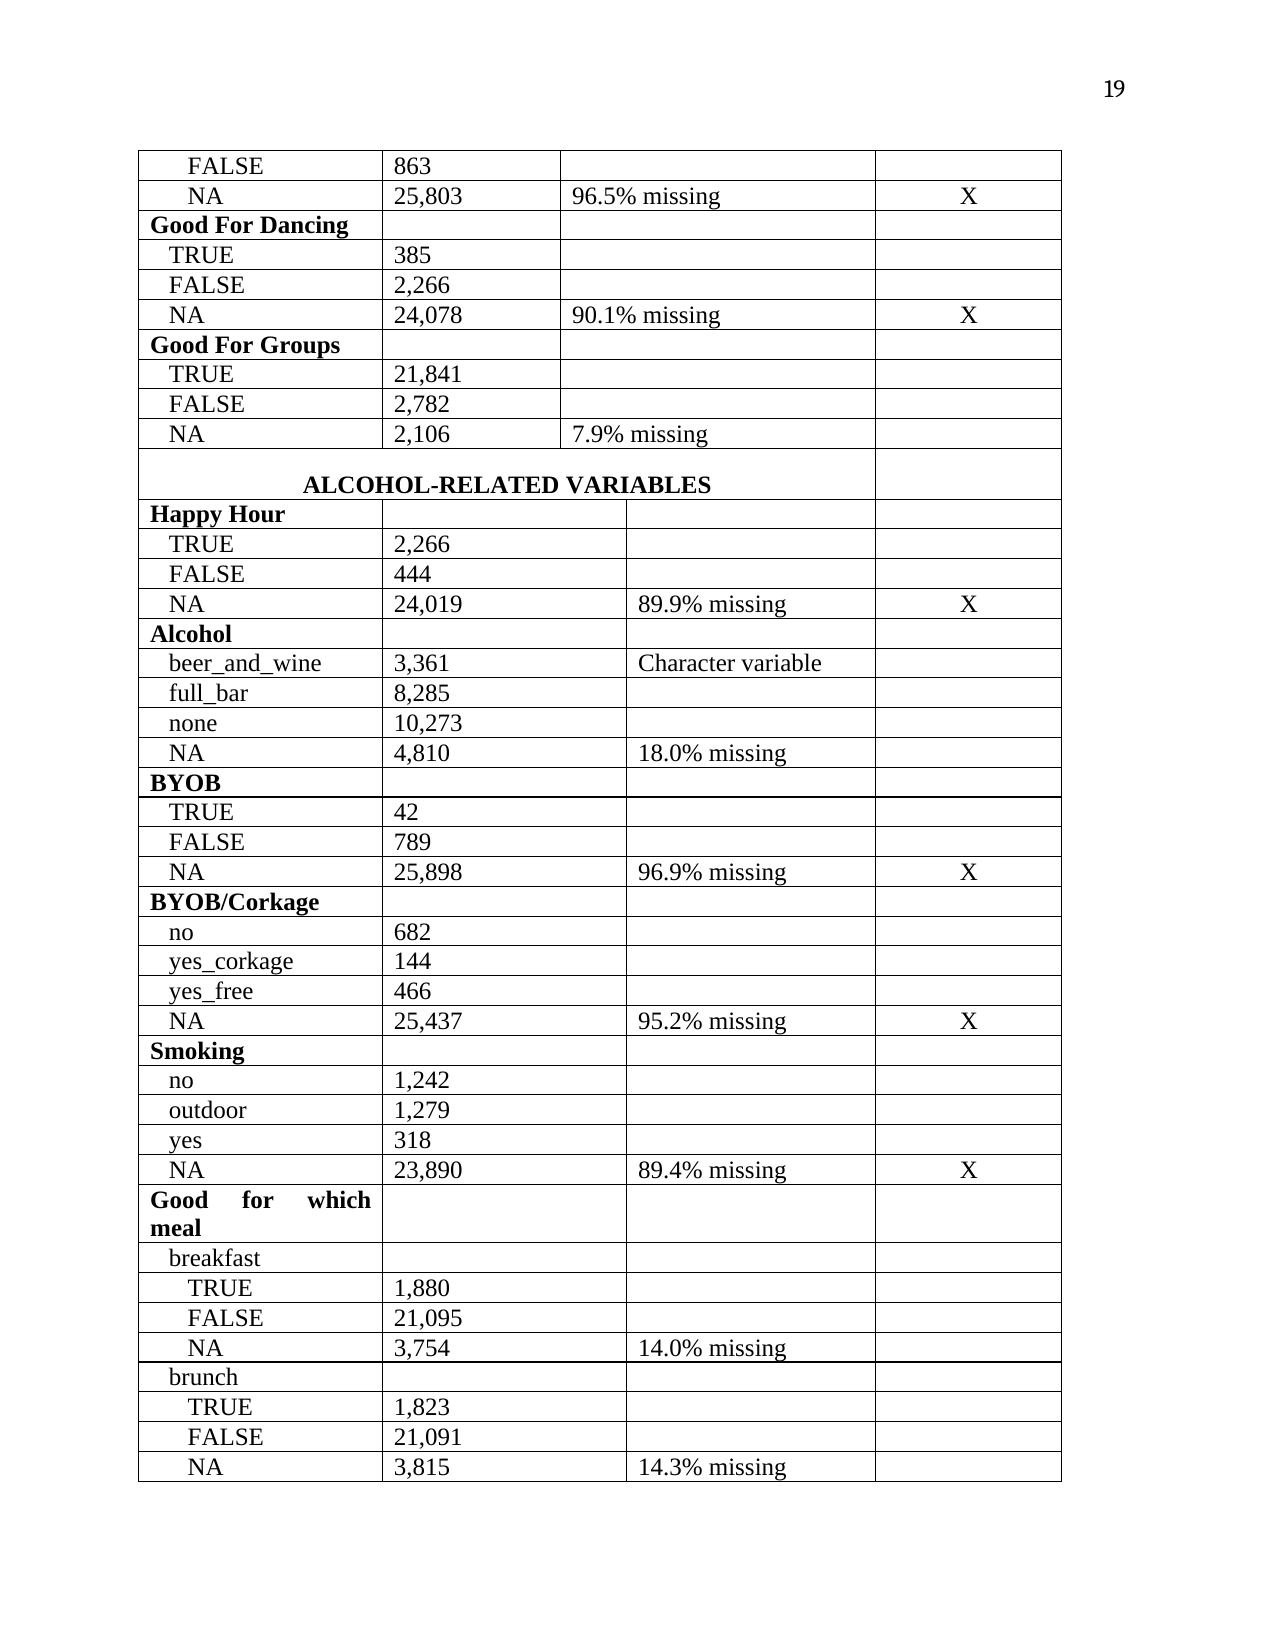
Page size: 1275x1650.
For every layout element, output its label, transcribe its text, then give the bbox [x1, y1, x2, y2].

table_cell NA [139, 181, 382, 209]
table_cell TRUE [139, 360, 382, 388]
table_cell [383, 500, 626, 528]
table_cell yes_free [139, 976, 382, 1005]
table_cell [627, 1303, 875, 1332]
table_cell FALSE [139, 559, 382, 588]
table_cell [876, 330, 1061, 358]
table_cell [876, 529, 1061, 558]
table_cell 25,437 [383, 1006, 626, 1035]
table_cell [876, 211, 1061, 239]
table_cell 2,266 [383, 270, 560, 299]
table_cell TRUE [139, 1273, 382, 1302]
table_cell none [139, 708, 382, 737]
table_cell 96.9% missing [627, 857, 875, 886]
table_cell 863 [383, 151, 560, 180]
table_cell 2,106 [383, 419, 560, 448]
table_cell [627, 827, 875, 856]
table_cell 24,078 [383, 300, 560, 329]
table_cell [876, 1333, 1061, 1361]
table_cell 90.1% missing [561, 300, 875, 329]
table_cell [383, 330, 560, 358]
table_cell 21,841 [383, 360, 560, 388]
table_cell 466 [383, 976, 626, 1005]
table_cell 96.5% missing [561, 181, 875, 209]
table_cell 3,754 [383, 1333, 626, 1361]
table_cell [561, 151, 875, 180]
table_cell Good For Groups [139, 330, 382, 358]
table_cell [561, 240, 875, 269]
table_cell [627, 1392, 875, 1421]
table_cell [876, 917, 1061, 945]
table_cell 18.0% missing [627, 738, 875, 767]
table_cell no [139, 917, 382, 945]
table_cell [383, 619, 626, 647]
table_cell [561, 211, 875, 239]
table_cell Happy Hour [139, 500, 382, 528]
table_cell [876, 500, 1061, 528]
table_cell 3,815 [383, 1452, 626, 1481]
table_cell [383, 1036, 626, 1064]
table_cell outdoor [139, 1095, 382, 1124]
table_cell [876, 389, 1061, 418]
table_cell 682 [383, 917, 626, 945]
table_cell [627, 1422, 875, 1451]
table_cell FALSE [139, 1303, 382, 1332]
table_cell 8,285 [383, 678, 626, 707]
table_cell [876, 1125, 1061, 1154]
table_cell Good For Dancing [139, 211, 382, 239]
table_cell [876, 768, 1061, 796]
table_cell [561, 330, 875, 358]
table_cell TRUE [139, 1392, 382, 1421]
table_cell 1,242 [383, 1066, 626, 1094]
table_cell [876, 419, 1061, 448]
table_cell ALCOHOL-RELATED VARIABLES [139, 449, 875, 498]
table_cell 1,880 [383, 1273, 626, 1302]
table_cell 95.2% missing [627, 1006, 875, 1035]
table_cell 89.4% missing [627, 1155, 875, 1184]
table_cell [627, 678, 875, 707]
table_cell 25,898 [383, 857, 626, 886]
table_cell NA [139, 1155, 382, 1184]
table_cell X [876, 181, 1061, 209]
table_cell NA [139, 300, 382, 329]
table_cell beer_and_wine [139, 649, 382, 677]
table_cell [876, 1452, 1061, 1481]
table_cell 4,810 [383, 738, 626, 767]
table_cell yes_corkage [139, 946, 382, 975]
table_cell [627, 1363, 875, 1391]
table_cell FALSE [139, 151, 382, 180]
table_cell X [876, 589, 1061, 618]
table_cell FALSE [139, 1422, 382, 1451]
table_cell TRUE [139, 529, 382, 558]
table_cell [876, 151, 1061, 180]
table_cell [876, 827, 1061, 856]
table_cell 2,782 [383, 389, 560, 418]
table_cell X [876, 300, 1061, 329]
table_cell [561, 270, 875, 299]
table_cell [876, 1392, 1061, 1421]
table_cell Good for which meal [139, 1185, 382, 1242]
table_cell FALSE [139, 389, 382, 418]
table_cell [627, 1185, 875, 1242]
table_cell brunch [139, 1363, 382, 1391]
table_cell 89.9% missing [627, 589, 875, 618]
table_cell no [139, 1066, 382, 1094]
table_cell [627, 887, 875, 916]
table_cell [627, 917, 875, 945]
table_cell [627, 708, 875, 737]
table_cell [876, 1273, 1061, 1302]
table_cell X [876, 1155, 1061, 1184]
table_cell NA [139, 1452, 382, 1481]
table_cell NA [139, 1006, 382, 1035]
table_cell [876, 1363, 1061, 1391]
table_cell Alcohol [139, 619, 382, 647]
table_cell 24,019 [383, 589, 626, 618]
table_cell breakfast [139, 1243, 382, 1272]
table_cell [627, 1036, 875, 1064]
table_cell [383, 1363, 626, 1391]
table_cell [876, 559, 1061, 588]
table_cell [627, 976, 875, 1005]
table_cell [627, 946, 875, 975]
table_cell [876, 619, 1061, 647]
table_cell yes [139, 1125, 382, 1154]
table_cell [627, 529, 875, 558]
table_cell [627, 798, 875, 826]
table_cell Smoking [139, 1036, 382, 1064]
table_cell FALSE [139, 270, 382, 299]
table_cell 385 [383, 240, 560, 269]
table_cell 144 [383, 946, 626, 975]
table_cell [876, 1095, 1061, 1124]
table_cell 14.3% missing [627, 1452, 875, 1481]
table_cell 21,091 [383, 1422, 626, 1451]
table_cell [876, 708, 1061, 737]
table_cell [876, 1066, 1061, 1094]
table_cell 14.0% missing [627, 1333, 875, 1361]
table_cell [876, 1185, 1061, 1242]
table_cell [876, 1243, 1061, 1272]
table_cell 10,273 [383, 708, 626, 737]
table_cell 318 [383, 1125, 626, 1154]
table_cell 7.9% missing [561, 419, 875, 448]
table_cell 21,095 [383, 1303, 626, 1332]
table_cell [876, 449, 1061, 498]
table_cell [627, 500, 875, 528]
table_cell [627, 1243, 875, 1272]
table_cell 444 [383, 559, 626, 588]
table_cell [876, 1422, 1061, 1451]
table_cell NA [139, 738, 382, 767]
table_cell full_bar [139, 678, 382, 707]
table_cell NA [139, 589, 382, 618]
table_cell [627, 619, 875, 647]
table_cell BYOB [139, 768, 382, 796]
table_cell [876, 887, 1061, 916]
table_cell [876, 678, 1061, 707]
table_cell [627, 768, 875, 796]
table_cell NA [139, 857, 382, 886]
table_cell X [876, 1006, 1061, 1035]
table_cell [383, 1243, 626, 1272]
table_cell X [876, 857, 1061, 886]
table_cell [627, 1273, 875, 1302]
table_cell TRUE [139, 240, 382, 269]
table_cell BYOB/Corkage [139, 887, 382, 916]
table_cell [876, 360, 1061, 388]
table_cell [561, 389, 875, 418]
table_cell [383, 1185, 626, 1242]
table_cell [876, 976, 1061, 1005]
table_cell Character variable [627, 649, 875, 677]
table_cell NA [139, 1333, 382, 1361]
table_cell 23,890 [383, 1155, 626, 1184]
table_cell 42 [383, 798, 626, 826]
table_cell [876, 240, 1061, 269]
table_cell [876, 738, 1061, 767]
table_cell [383, 887, 626, 916]
table_cell [876, 798, 1061, 826]
table_cell FALSE [139, 827, 382, 856]
table_cell 1,279 [383, 1095, 626, 1124]
table_cell [627, 559, 875, 588]
table_cell [627, 1125, 875, 1154]
table_cell NA [139, 419, 382, 448]
table_cell [561, 360, 875, 388]
table_cell TRUE [139, 798, 382, 826]
table_cell [876, 1036, 1061, 1064]
table_cell [627, 1066, 875, 1094]
table_cell 789 [383, 827, 626, 856]
table_cell [383, 768, 626, 796]
table_cell 2,266 [383, 529, 626, 558]
table_cell 3,361 [383, 649, 626, 677]
table_cell 1,823 [383, 1392, 626, 1421]
table_cell [876, 946, 1061, 975]
table_cell 25,803 [383, 181, 560, 209]
table_cell [876, 1303, 1061, 1332]
table_cell [876, 270, 1061, 299]
table_cell [383, 211, 560, 239]
table_cell [876, 649, 1061, 677]
table_cell [627, 1095, 875, 1124]
